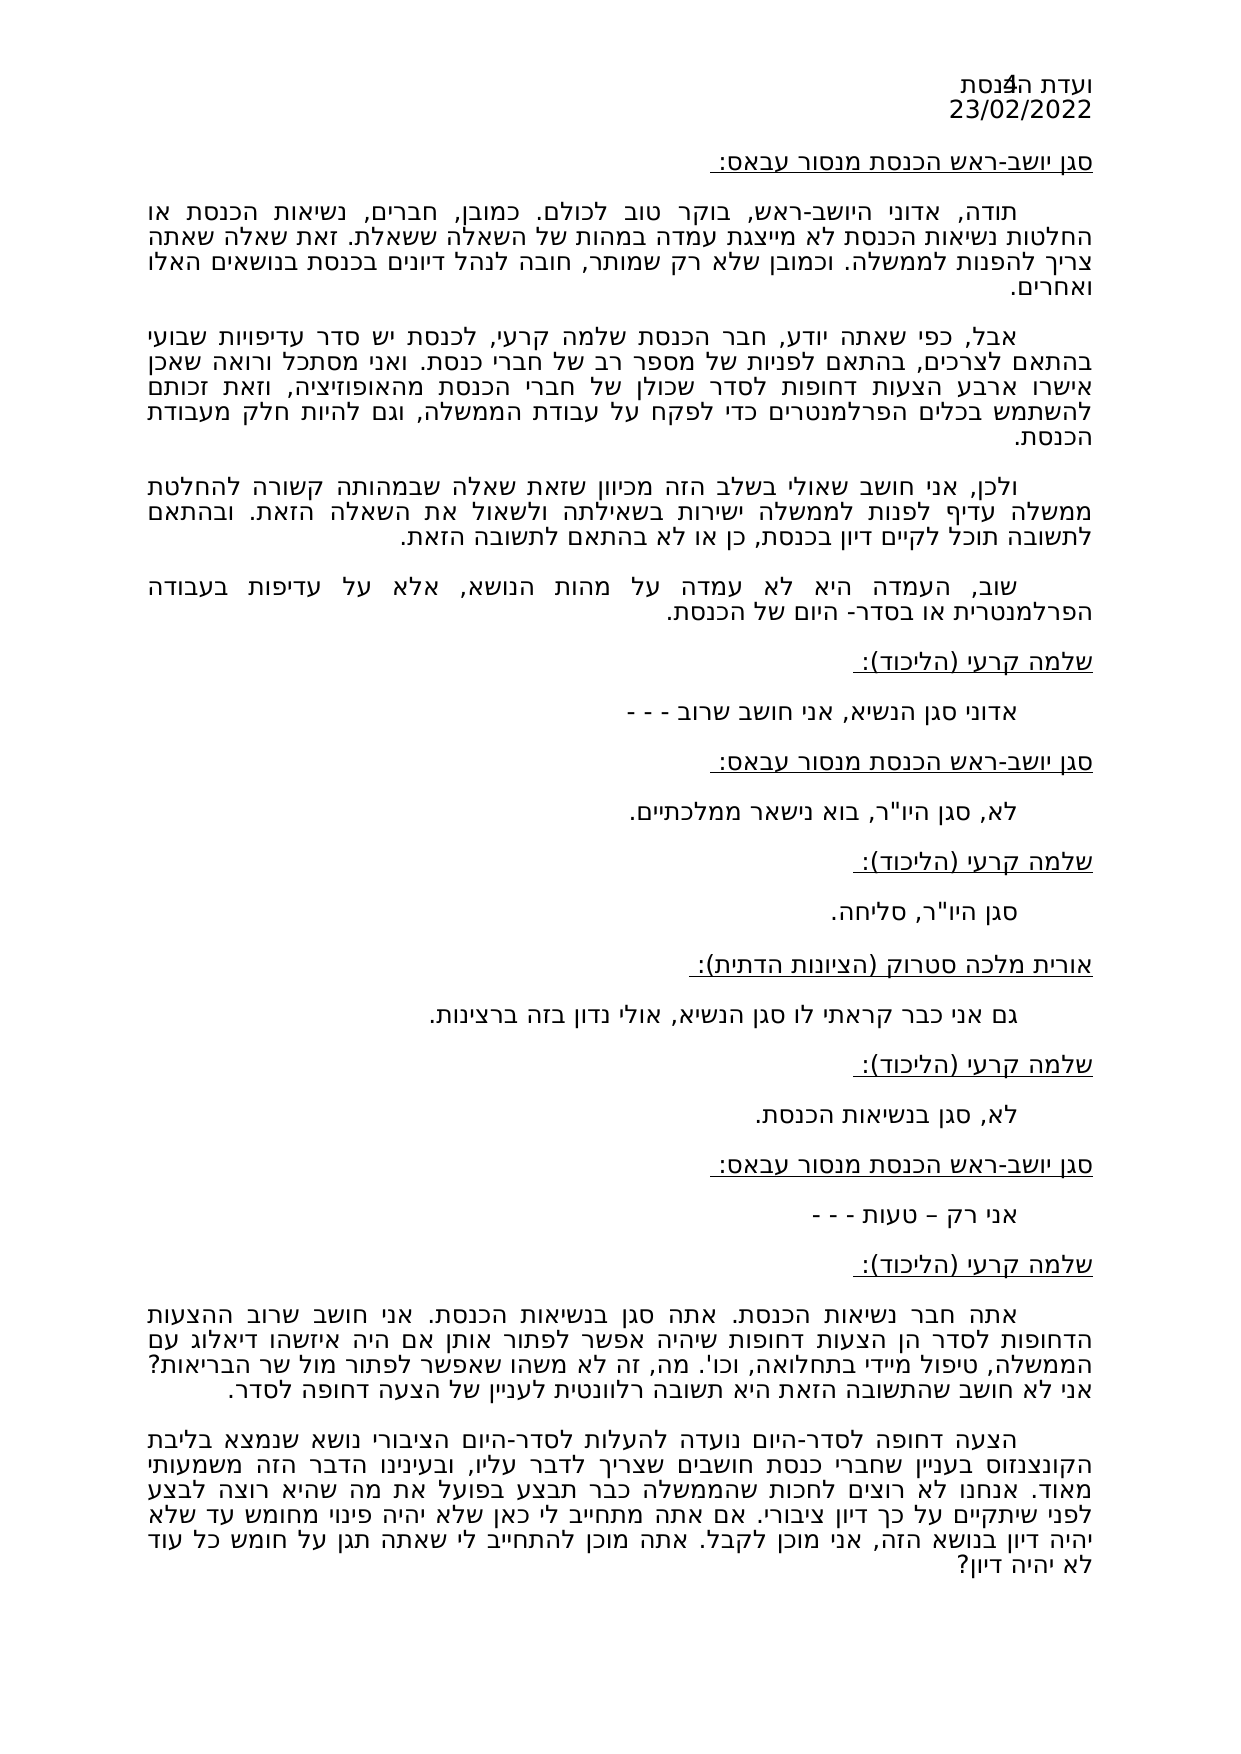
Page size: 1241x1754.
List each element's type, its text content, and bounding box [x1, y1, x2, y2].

text << דובר >> שלמה קרעי (הליכוד): << דובר >> [147, 850, 1093, 875]
text אתה חבר נשיאות הכנסת. אתה סגן בנשיאות הכנסת. אני חושב שרוב ההצעות הדחופות לסדר הן הצעות דחופות שיהיה אפשר לפתור אותן אם היה איזשהו דיאלוג עם הממשלה, טיפול מיידי בתחלואה, וכו'. מה, זה לא משהו שאפשר לפתור מול שר הבריאות? אני לא חושב שהתשובה הזאת היא תשובה רלוונטית לעניין של הצעה דחופה לסדר. [147, 1304, 1093, 1404]
text << דובר >> סגן יושב-ראש הכנסת מנסור עבאס: << דובר >> [147, 1154, 1093, 1179]
text ולכן, אני חושב שאולי בשלב הזה מכיוון שזאת שאלה שבמהותה קשורה להחלטת ממשלה עדיף לפנות לממשלה ישירות בשאילתה ולשאול את השאלה הזאת. ובהתאם לתשובה תוכל לקיים דיון בכנסת, כן או לא בהתאם לתשובה הזאת. [147, 475, 1093, 550]
text לא, סגן היו"ר, בוא נישאר ממלכתיים. [147, 800, 1093, 825]
text << דובר >> שלמה קרעי (הליכוד): << דובר >> [147, 1254, 1093, 1279]
text הצעה דחופה לסדר-היום נועדה להעלות לסדר-היום הציבורי נושא שנמצא בליבת הקונצנזוס בעניין שחברי כנסת חושבים שצריך לדבר עליו, ובעינינו הדבר הזה משמעותי מאוד. אנחנו לא רוצים לחכות שהממשלה כבר תבצע בפועל את מה שהיא רוצה לבצע לפני שיתקיים על כך דיון ציבורי. אם אתה מתחייב לי כאן שלא יהיה פינוי מחומש עד שלא יהיה דיון בנושא הזה, אני מוכן לקבל. אתה מוכן להתחייב לי שאתה תגן על חומש כל עוד לא יהיה דיון? [147, 1429, 1093, 1579]
text לא, סגן בנשיאות הכנסת. [147, 1104, 1093, 1129]
text שוב, העמדה היא לא עמדה על מהות הנושא, אלא על עדיפות בעבודה הפרלמנטרית או בסדר- היום של הכנסת. [147, 575, 1093, 625]
text << דובר >> אורית מלכה סטרוק (הציונות הדתית): << דובר >> [147, 954, 1093, 979]
text << דובר >> סגן יושב-ראש הכנסת מנסור עבאס: << דובר >> [147, 150, 1093, 175]
text גם אני כבר קראתי לו סגן הנשיא, אולי נדון בזה ברצינות. [147, 1004, 1093, 1029]
text סגן היו"ר, סליחה. [147, 900, 1093, 925]
text << דובר >> שלמה קרעי (הליכוד): << דובר >> [147, 1054, 1093, 1079]
text תודה, אדוני היושב-ראש, בוקר טוב לכולם. כמובן, חברים, נשיאות הכנסת או החלטות נשיאות הכנסת לא מייצגת עמדה במהות של השאלה ששאלת. זאת שאלה שאתה צריך להפנות לממשלה. וכמובן שלא רק שמותר, חובה לנהל דיונים בכנסת בנושאים האלו ואחרים. [147, 200, 1093, 300]
text אבל, כפי שאתה יודע, חבר הכנסת שלמה קרעי, לכנסת יש סדר עדיפויות שבועי בהתאם לצרכים, בהתאם לפניות של מספר רב של חברי כנסת. ואני מסתכל ורואה שאכן אישרו ארבע הצעות דחופות לסדר שכולן של חברי הכנסת מהאופוזיציה, וזאת זכותם להשתמש בכלים הפרלמנטרים כדי לפקח על עבודת הממשלה, וגם להיות חלק מעבודת הכנסת. [147, 325, 1093, 450]
text << דובר >> שלמה קרעי (הליכוד): << דובר >> [147, 650, 1093, 675]
text << דובר >> סגן יושב-ראש הכנסת מנסור עבאס: << דובר >> [147, 750, 1093, 775]
text אדוני סגן הנשיא, אני חושב שרוב - - - [147, 700, 1093, 725]
text אני רק – טעות - - - [147, 1204, 1093, 1229]
